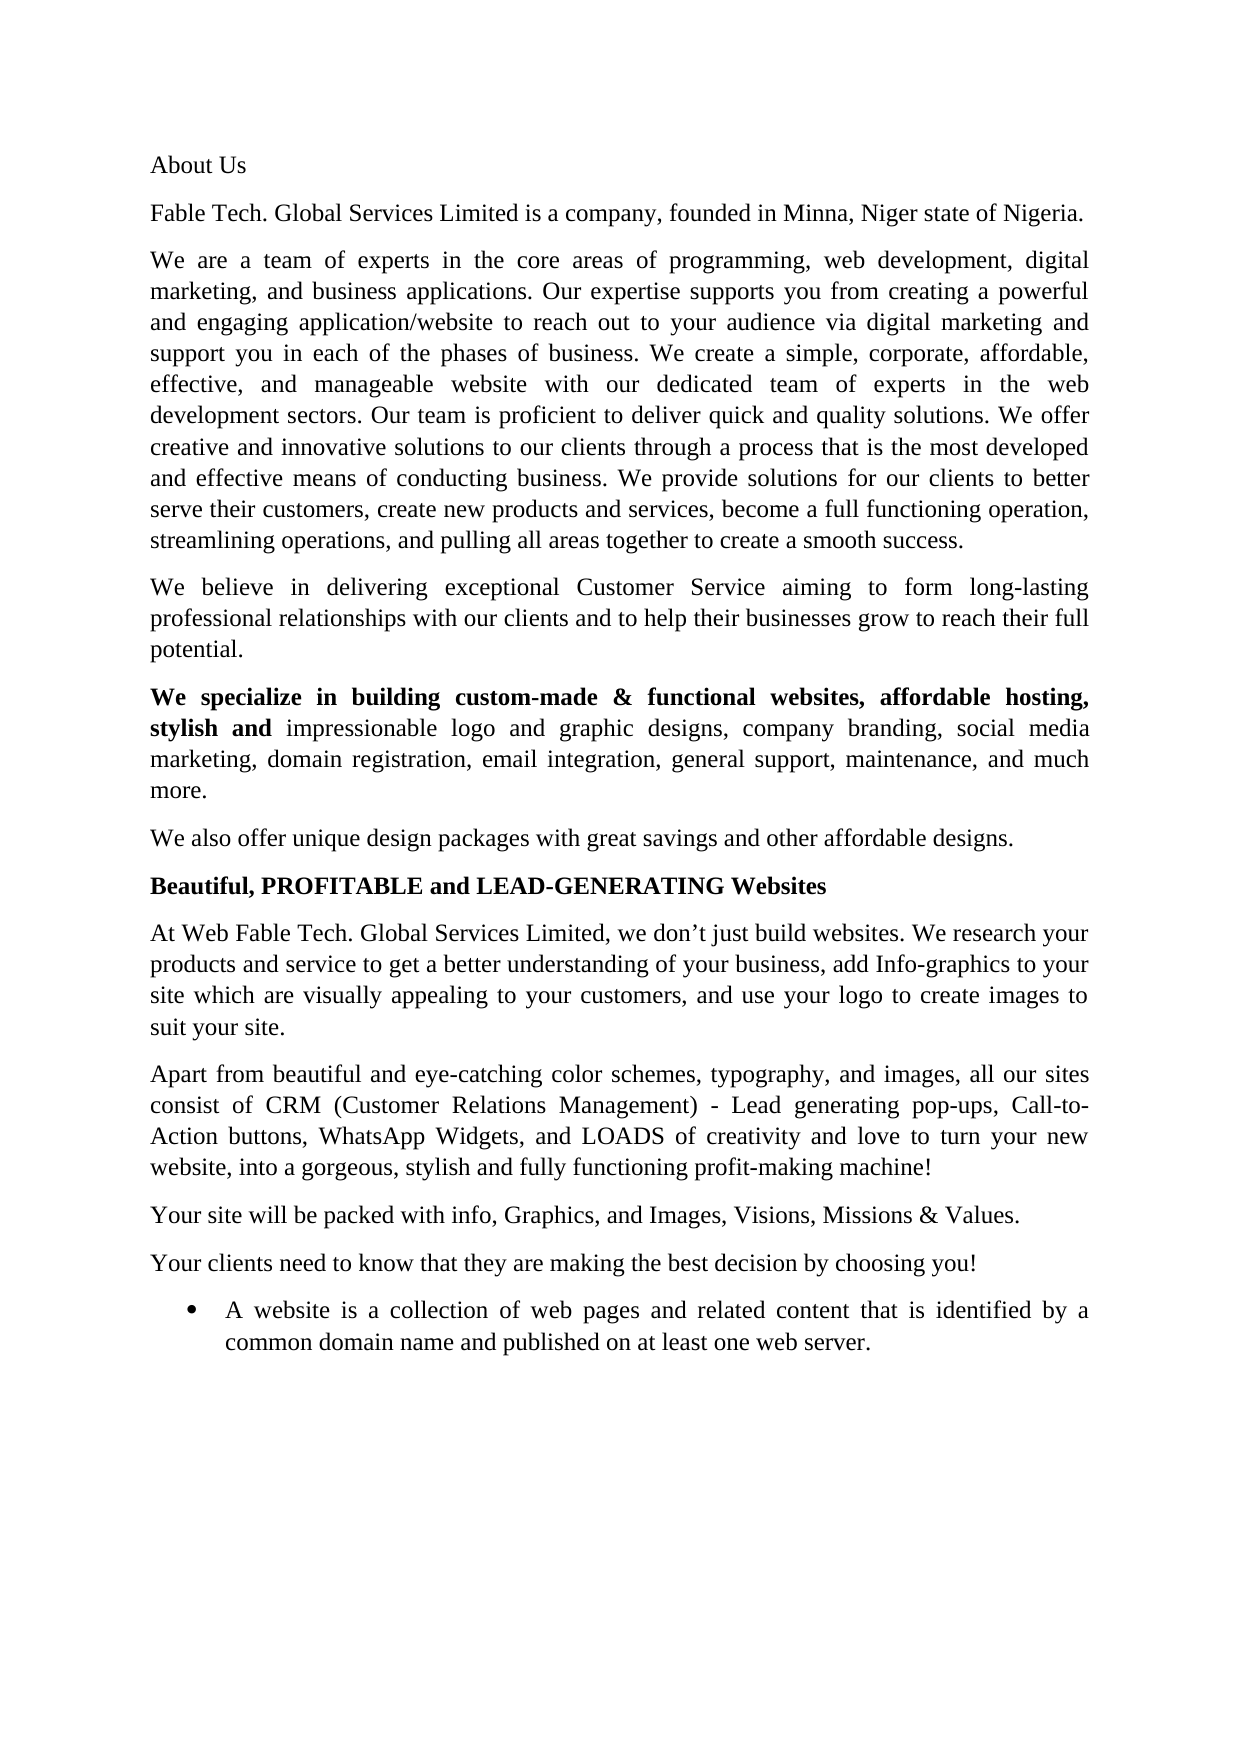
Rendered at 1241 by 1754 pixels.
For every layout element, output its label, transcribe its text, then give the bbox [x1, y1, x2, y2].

text Beautiful, PROFITABLE and LEAD-GENERATING Websites [150, 871, 1090, 899]
list A website is a collection of web pages and related content that is identified by a common domain name and published on at least one web server. [187, 1296, 1090, 1355]
text We also offer unique design packages with great savings and other affordable designs. [150, 823, 1090, 852]
text Your clients need to know that they are making the best decision by choosing you! [150, 1248, 1090, 1277]
text We believe in delivering exceptional Customer Service aiming to form long-lasting professional relationships with our clients and to help their businesses grow to reach their full potential. [150, 572, 1090, 663]
text We are a team of experts in the core areas of programming, web development, digital marketing, and business applications. Our expertise supports you from creating a powerful and engaging application/website to reach out to your audience via digital marketing and support you in each of the phases of business. We create a simple, corporate, affordable, effective, and manageable website with our dedicated team of experts in the web development sectors. Our team is proficient to deliver quick and quality solutions. We offer creative and innovative solutions to our clients through a process that is the most developed and effective means of conducting business. We provide solutions for our clients to better serve their customers, create new products and services, become a full functioning operation, streamlining operations, and pulling all areas together to create a smooth success. [150, 245, 1090, 553]
text Your site will be packed with info, Graphics, and Images, Visions, Missions & Values. [150, 1200, 1090, 1229]
text About Us [150, 150, 1090, 179]
text We specialize in building custom-made & functional websites, affordable hosting, stylish and impressionable logo and graphic designs, company branding, social media marketing, domain registration, email integration, general support, maintenance, and much more. [150, 682, 1090, 804]
text At Web Fable Tech. Global Services Limited, we don’t just build websites. We research your products and service to get a better understanding of your business, add Info-graphics to your site which are visually appealing to your customers, and use your logo to create images to suit your site. [150, 918, 1090, 1040]
text Fable Tech. Global Services Limited is a company, founded in Minna, Niger state of Nigeria. [150, 198, 1090, 226]
text Apart from beautiful and eye-catching color schemes, typography, and images, all our sites consist of CRM (Customer Relations Management) - Lead generating pop-ups, Call-to-Action buttons, WhatsApp Widgets, and LOADS of creativity and love to turn your new website, into a gorgeous, stylish and fully functioning profit-making machine! [150, 1059, 1090, 1181]
